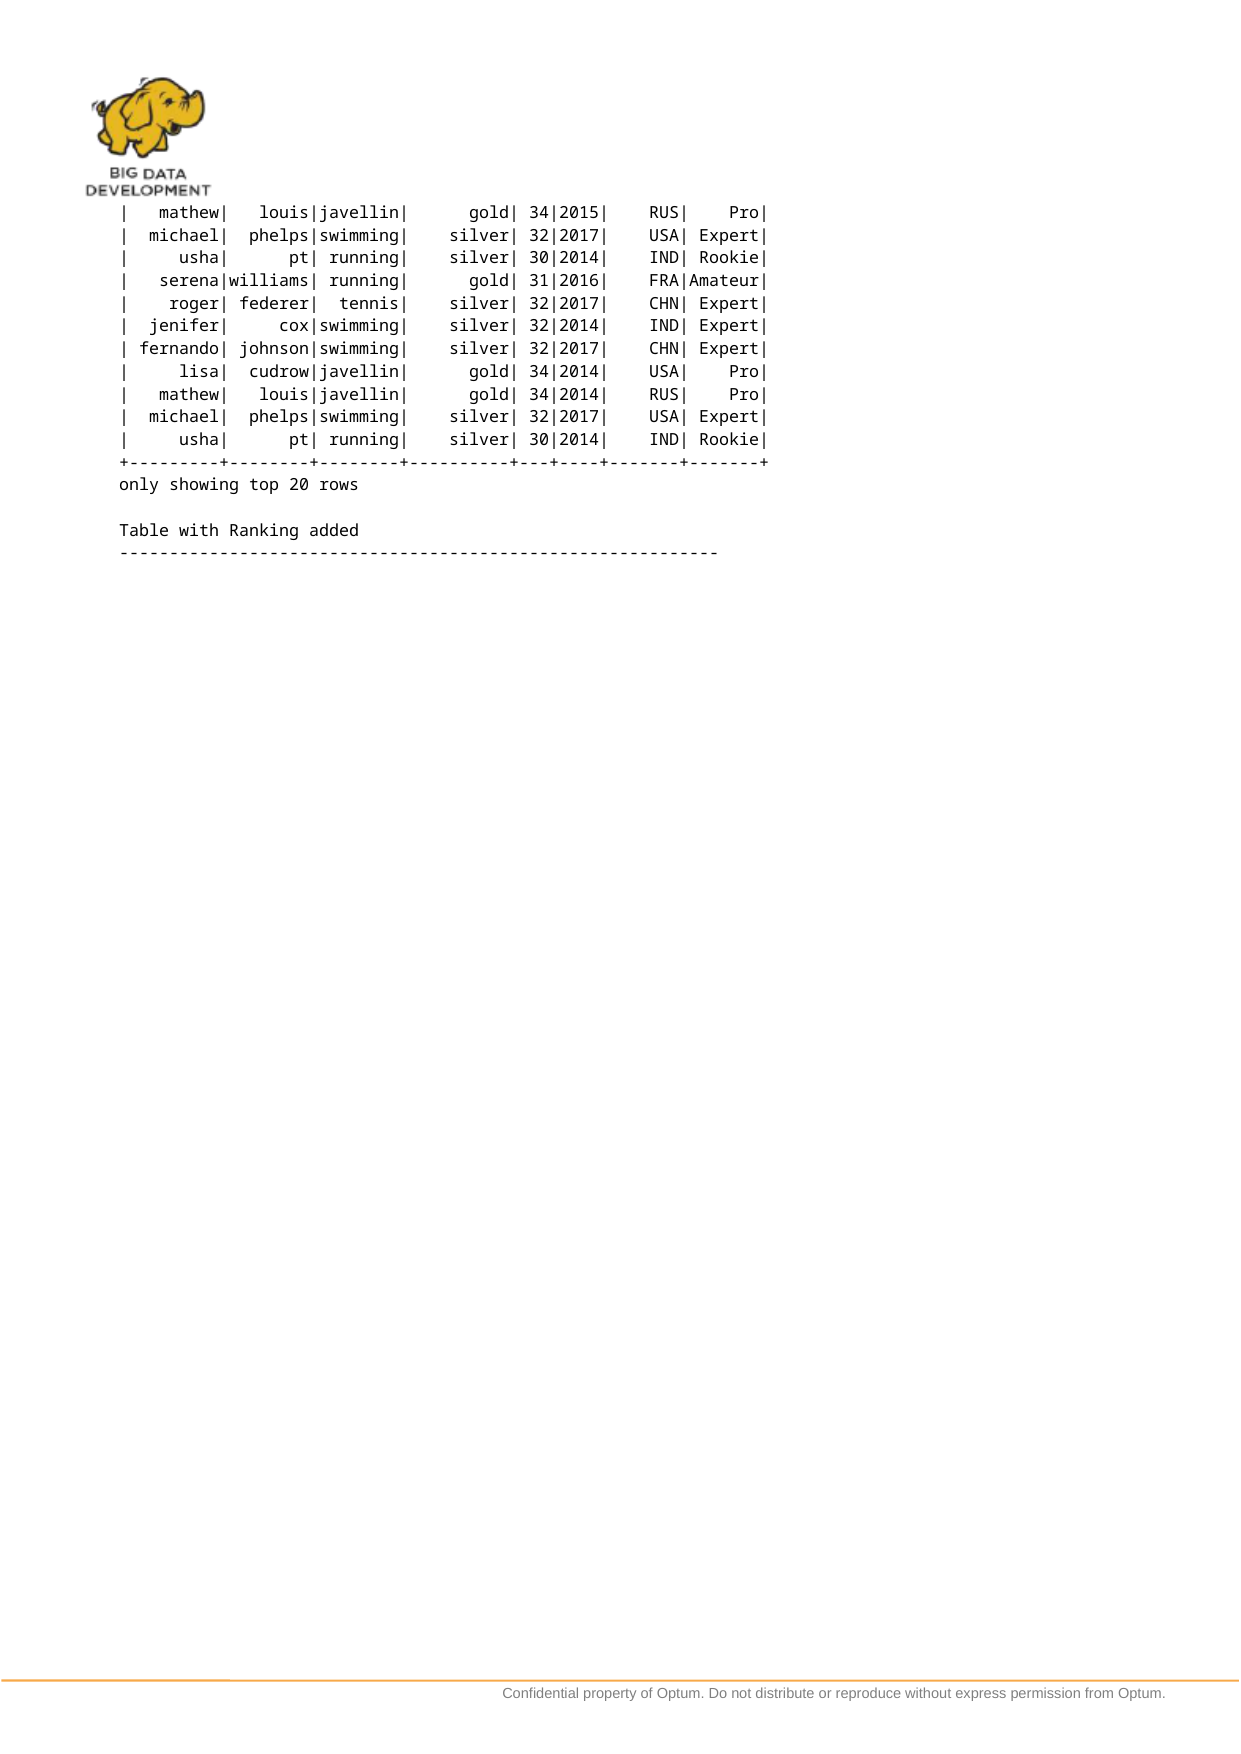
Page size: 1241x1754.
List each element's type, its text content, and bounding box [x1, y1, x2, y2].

picture [73, 73, 218, 201]
text | fernando| johnson|swimming| silver| 32|2017| CHN| Expert| [119, 337, 1166, 359]
text | serena|williams| running| gold| 31|2016| FRA|Amateur| [119, 268, 1166, 291]
text +---------+--------+--------+----------+---+----+-------+-------+ [119, 450, 1166, 473]
text | michael| phelps|swimming| silver| 32|2017| USA| Expert| [119, 223, 1166, 246]
text | jenifer| cox|swimming| silver| 32|2014| IND| Expert| [119, 314, 1166, 337]
text | roger| federer| tennis| silver| 32|2017| CHN| Expert| [119, 291, 1166, 314]
text ------------------------------------------------------------ [119, 541, 1166, 564]
text | mathew| louis|javellin| gold| 34|2014| RUS| Pro| [119, 382, 1166, 405]
text Table with Ranking added [119, 518, 1166, 541]
text | usha| pt| running| silver| 30|2014| IND| Rookie| [119, 246, 1166, 268]
text | mathew| louis|javellin| gold| 34|2015| RUS| Pro| [119, 200, 1166, 223]
text | michael| phelps|swimming| silver| 32|2017| USA| Expert| [119, 405, 1166, 427]
text only showing top 20 rows [119, 473, 1166, 496]
text | usha| pt| running| silver| 30|2014| IND| Rookie| [119, 427, 1166, 450]
text | lisa| cudrow|javellin| gold| 34|2014| USA| Pro| [119, 359, 1166, 382]
